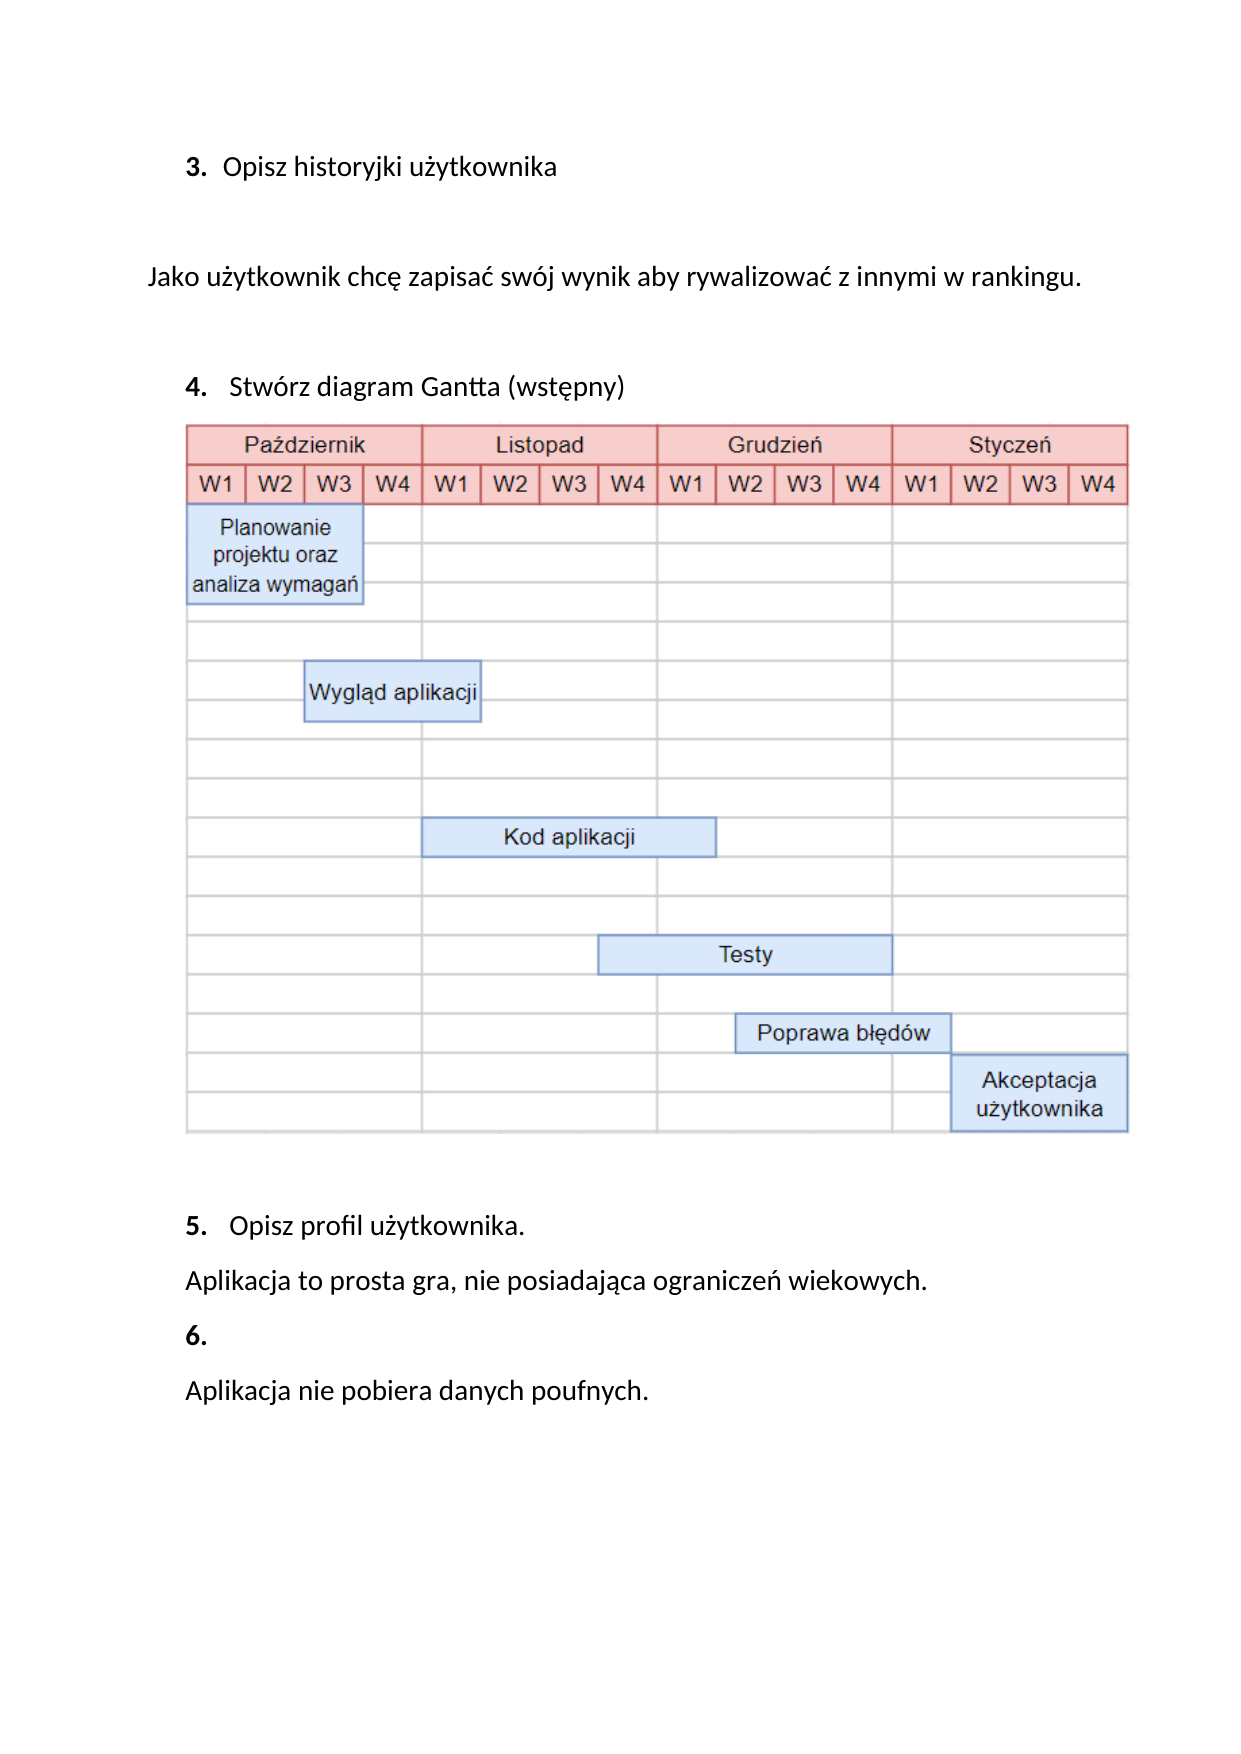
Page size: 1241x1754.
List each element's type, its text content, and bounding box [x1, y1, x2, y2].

list Opisz profil użytkownika. [185, 1207, 1093, 1243]
list Opisz historyjki użytkownika [185, 148, 1093, 183]
text Aplikacja nie pobiera danych poufnych. [185, 1372, 1093, 1408]
list Stwórz diagram Gantta (wstępny) [185, 368, 1093, 404]
picture [185, 423, 1130, 1134]
text Jako użytkownik chcę zapisać swój wynik aby rywalizować z innymi w rankingu. [148, 258, 1093, 293]
text Aplikacja to prosta gra, nie posiadająca ograniczeń wiekowych. [185, 1262, 1093, 1298]
